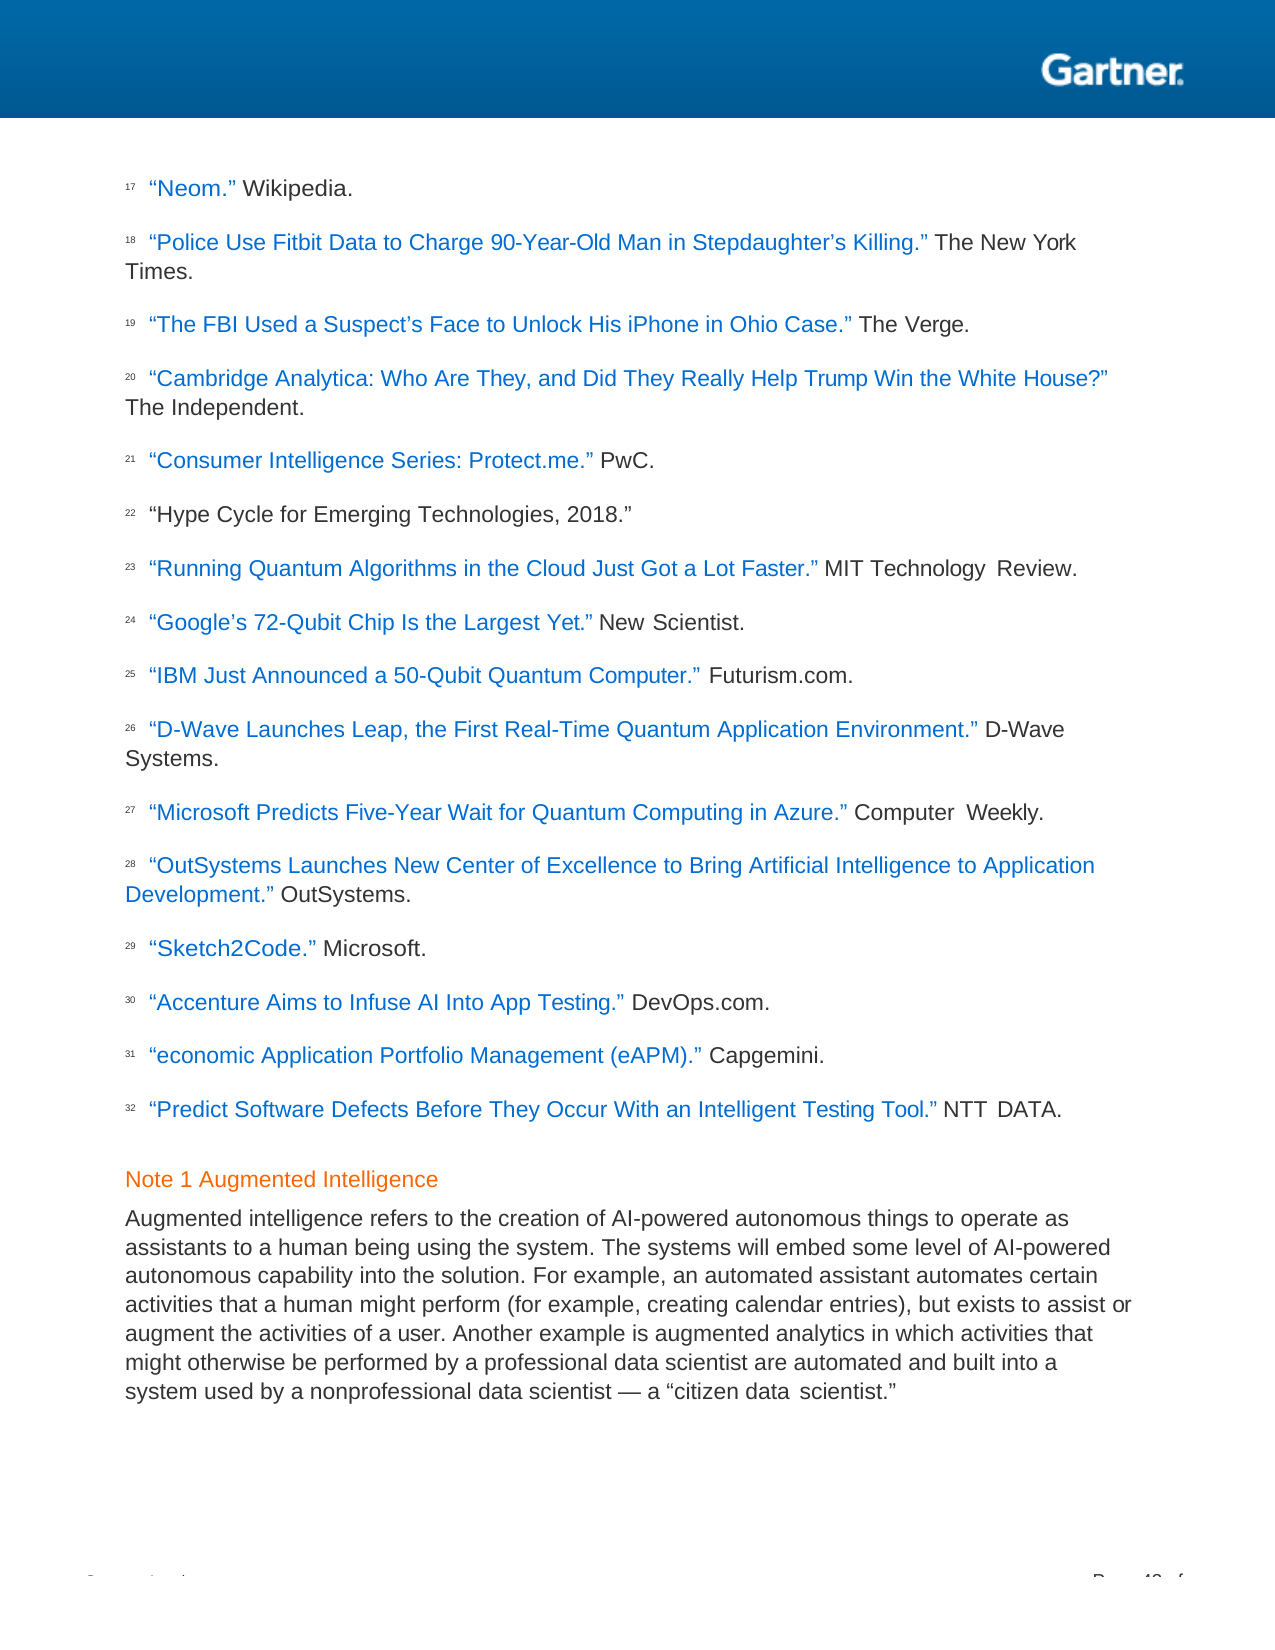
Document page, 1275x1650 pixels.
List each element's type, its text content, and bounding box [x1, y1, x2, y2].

list “economic Application Portfolio Management (eAPM).” Capgemini. [125, 1042, 1162, 1069]
list “Accenture Aims to Infuse AI Into App Testing.” DevOps.com. [125, 988, 1162, 1015]
list “Hype Cycle for Emerging Technologies, 2018.” [125, 501, 1162, 527]
list “OutSystems Launches New Center of Excellence to Bring Artificial Intelligence to Application Development.” OutSystems. [125, 852, 1107, 908]
list “Predict Software Defects Before They Occur With an Intelligent Testing Tool.” NTT DATA. [125, 1096, 1162, 1122]
text Augmented intelligence refers to the creation of AI-powered autonomous things to operate as assistants to a human being using the system. The systems will embed some level of AI-powered autonomous capability into the solution. For example, an automated assistant automates certain activities that a human might perform (for example, creating calendar entries), but exists to assist or augment the activities of a user. Another example is augmented analytics in which activities that might otherwise be performed by a professional data scientist are automated and built into a system used by a nonprofessional data scientist — a “citizen data scientist.” [125, 1204, 1133, 1404]
list “Google’s 72-Qubit Chip Is the Largest Yet.” New Scientist. [125, 609, 1162, 635]
list “D-Wave Launches Leap, the First Real-Time Quantum Application Environment.” D-Wave Systems. [125, 716, 1071, 772]
list “Police Use Fitbit Data to Charge 90-Year-Old Man in Stepdaughter’s Killing.” The New York Times. [125, 229, 1087, 284]
list “Microsoft Predicts Five-Year Wait for Quantum Computing in Azure.” Computer Weekly. [125, 799, 1162, 825]
list “Running Quantum Algorithms in the Cloud Just Got a Lot Faster.” MIT Technology Review. [125, 555, 1162, 581]
text Note 1 Augmented Intelligence [125, 1166, 1162, 1192]
list “The FBI Used a Suspect’s Face to Unlock His iPhone in Ohio Case.” The Verge. [125, 311, 1162, 337]
picture [0, 0, 1275, 118]
list “Consumer Intelligence Series: Protect.me.” PwC. [125, 447, 1162, 474]
list “Neom.” Wikipedia. [125, 175, 1162, 201]
list “Cambridge Analytica: Who Are They, and Did They Really Help Trump Win the White House?” The Independent. [125, 365, 1113, 420]
list “IBM Just Announced a 50-Qubit Quantum Computer.” Futurism.com. [125, 662, 1162, 689]
list “Sketch2Code.” Microsoft. [125, 935, 1162, 961]
